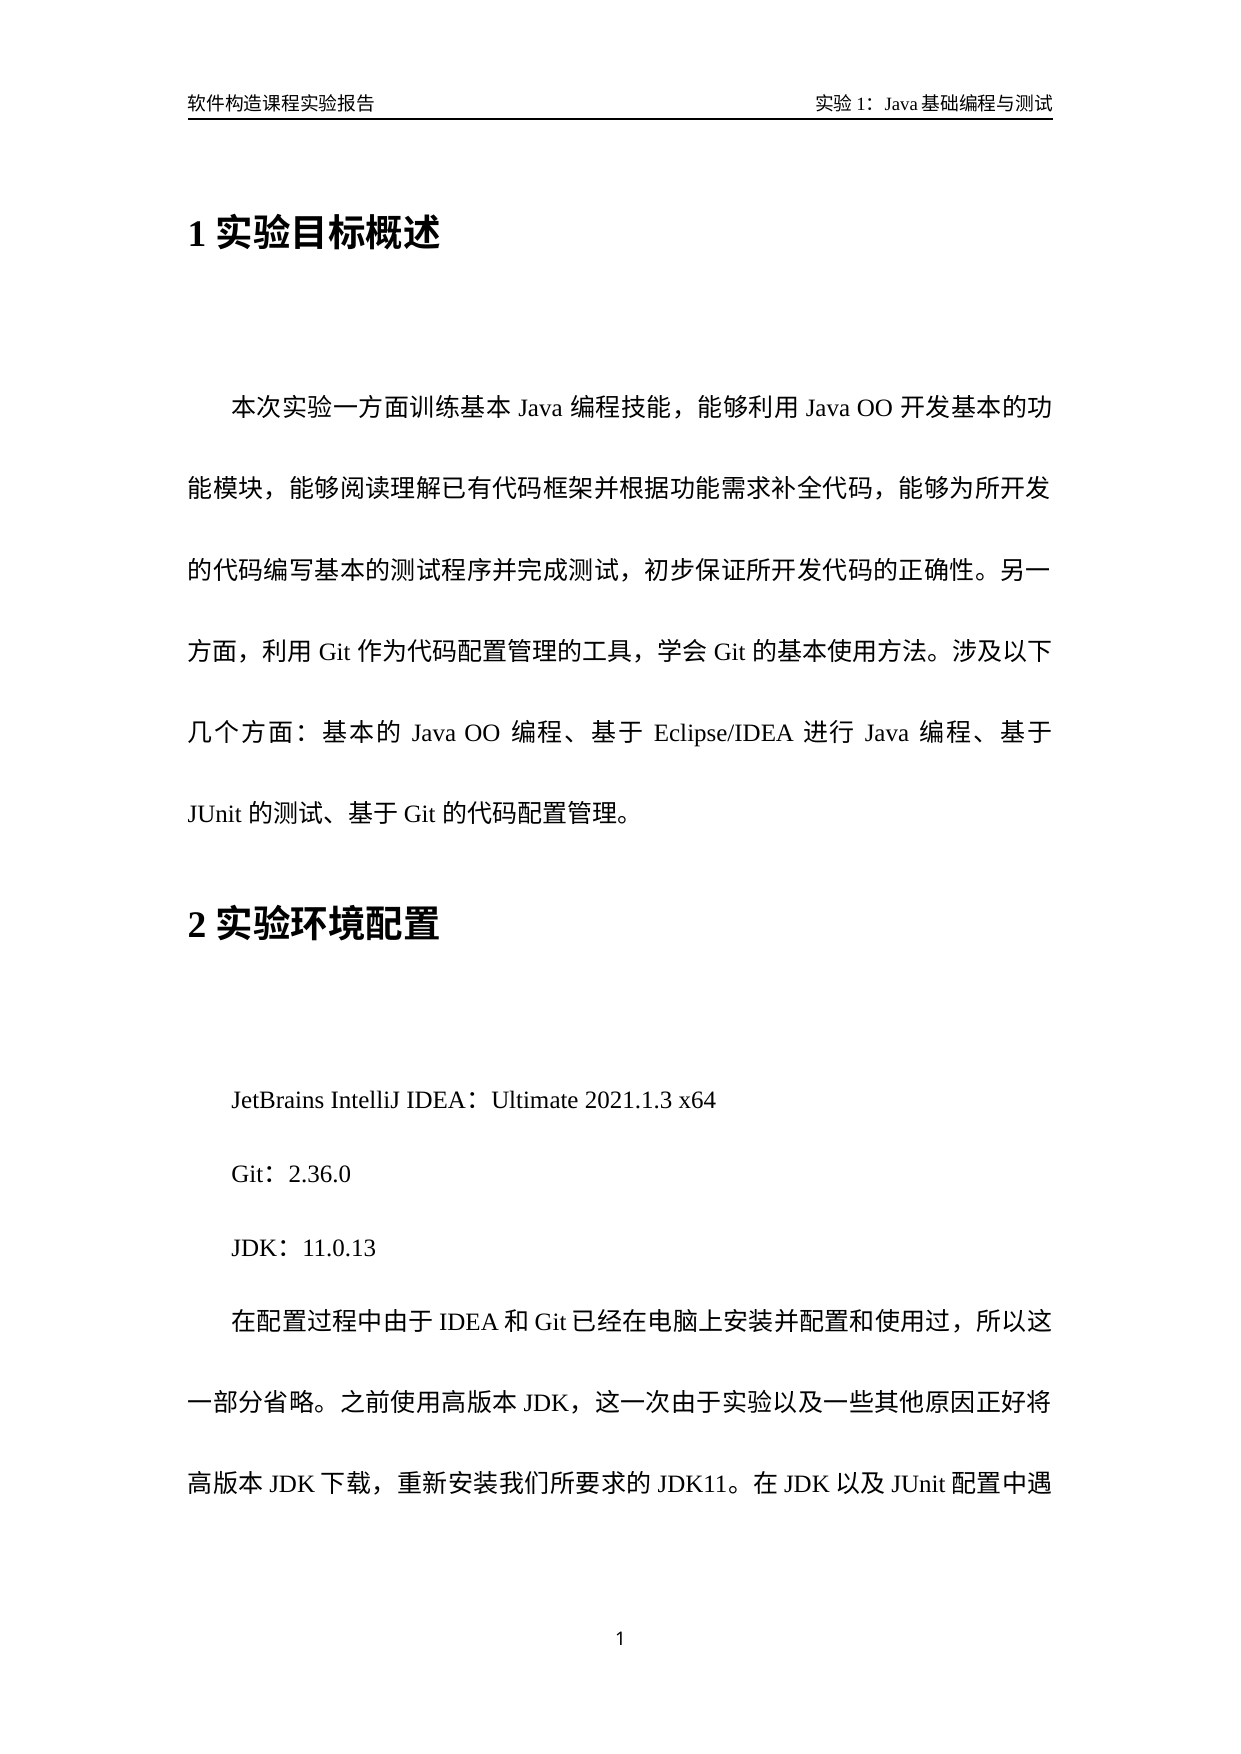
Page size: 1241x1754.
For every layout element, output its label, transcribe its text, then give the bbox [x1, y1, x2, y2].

subtitle 实验环境配置 [187, 889, 1053, 954]
text Git：2.36.0 [187, 1139, 1053, 1204]
text JDK：11.0.13 [187, 1213, 1053, 1278]
subtitle 实验目标概述 [187, 197, 1053, 262]
text JetBrains IntelliJ IDEA：Ultimate 2021.1.3 x64 [187, 1065, 1053, 1130]
text 本次实验一方面训练基本 Java 编程技能，能够利用 Java OO 开发基本的功能模块，能够阅读理解已有代码框架并根据功能需求补全代码，能够为所开发的代码编写基本的测试程序并完成测试，初步保证所开发代码的正确性。另一方面，利用 Git 作为代码配置管理的工具，学会 Git 的基本使用方法。涉及以下几个方面：基本的 Java OO 编程、基于 Eclipse/IDEA 进行 Java 编程、基于 JUnit 的测试、基于 Git 的代码配置管理。 [187, 373, 1053, 844]
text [187, 1287, 1053, 1514]
